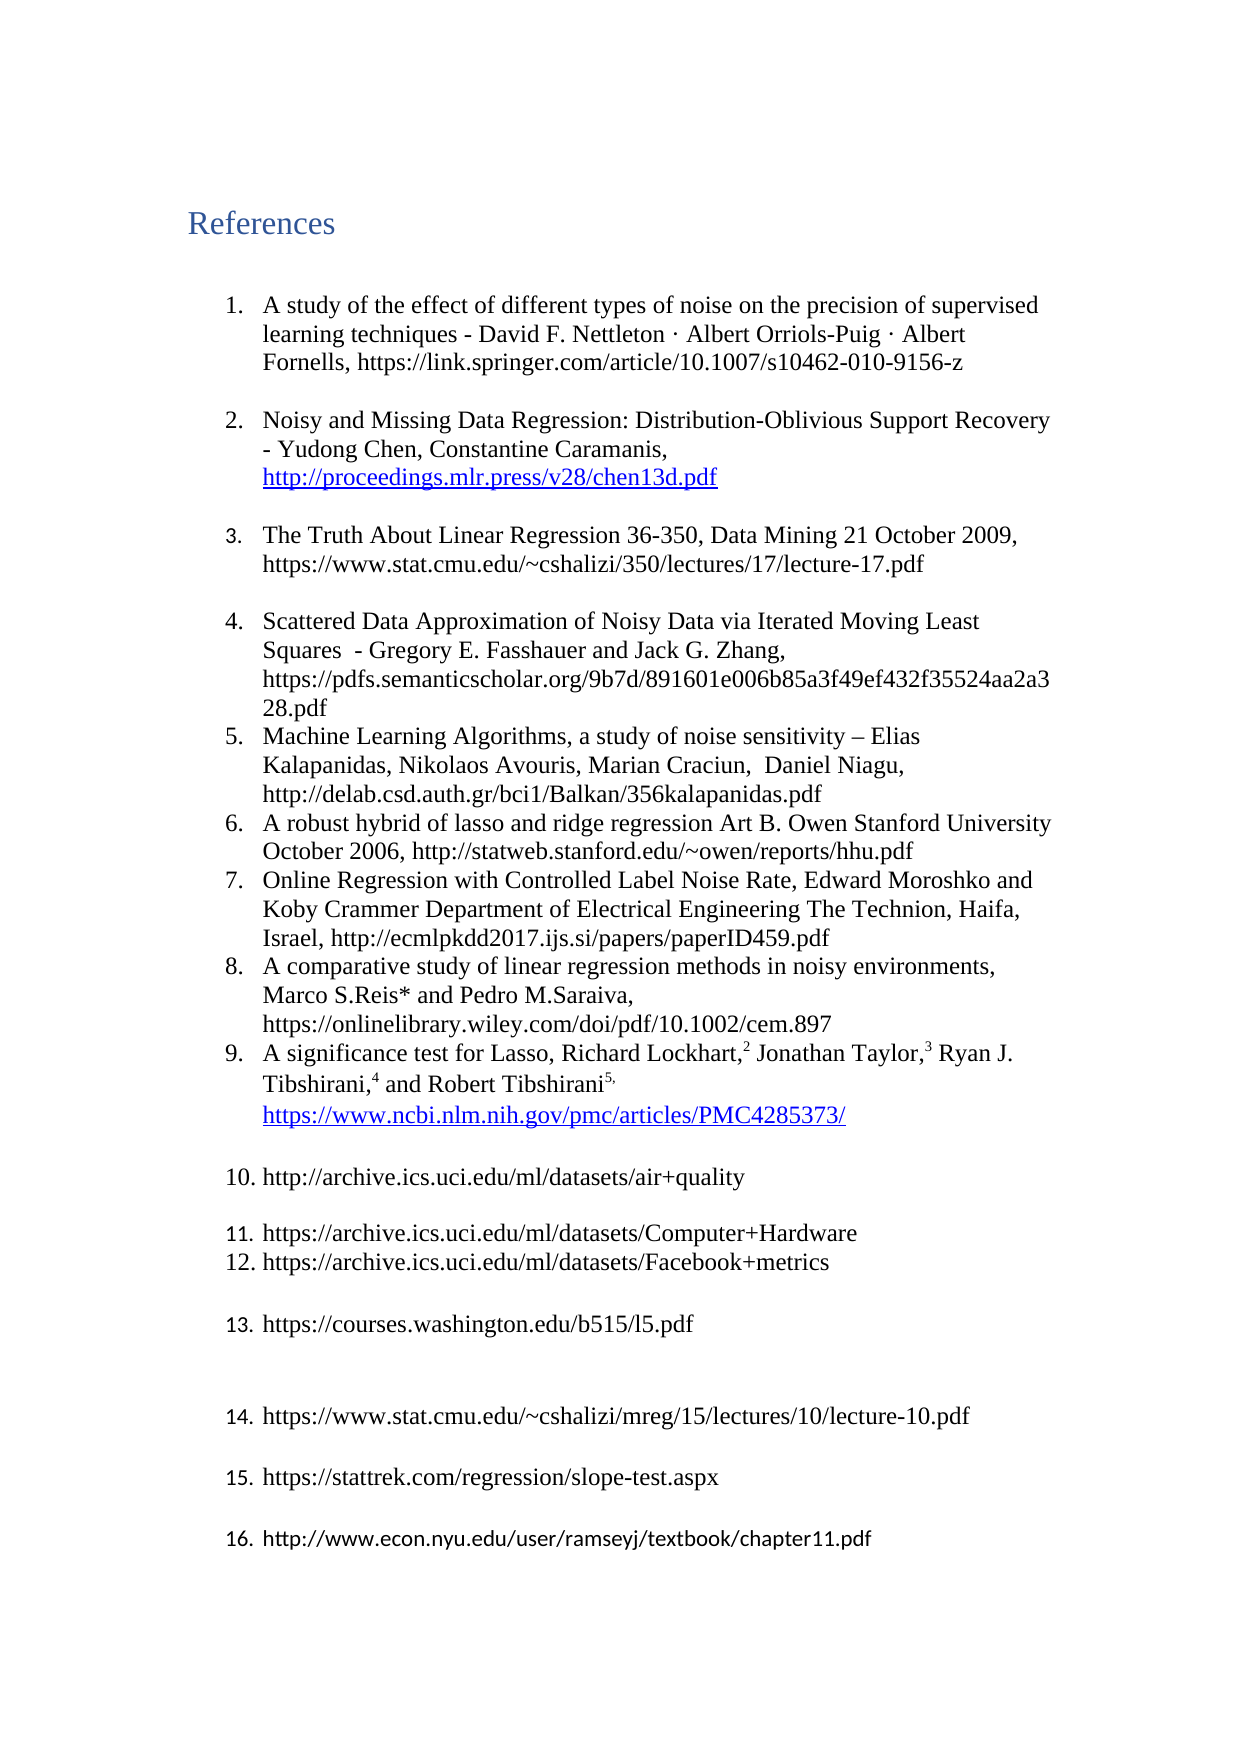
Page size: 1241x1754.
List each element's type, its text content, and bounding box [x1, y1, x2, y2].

list https://stattrek.com/regression/slope-test.aspx [225, 1462, 1053, 1491]
list A comparative study of linear regression methods in noisy environments, Marco S.Reis* and Pedro M.Saraiva, https://onlinelibrary.wiley.com/doi/pdf/10.1002/cem.897 [225, 951, 1053, 1038]
list https://www.stat.cmu.edu/~cshalizi/mreg/15/lectures/10/lecture-10.pdf [225, 1401, 1053, 1430]
list A robust hybrid of lasso and ridge regression Art B. Owen Stanford University October 2006, http://statweb.stanford.edu/~owen/reports/hhu.pdf [225, 808, 1053, 865]
list https://archive.ics.uci.edu/ml/datasets/Facebook+metrics [225, 1247, 1053, 1276]
list http://www.econ.nyu.edu/user/ramseyj/textbook/chapter11.pdf [225, 1524, 1053, 1552]
list Scattered Data Approximation of Noisy Data via Iterated Moving Least Squares - Gregory E. Fasshauer and Jack G. Zhang, https://pdfs.semanticscholar.org/9b7d/891601e006b85a3f49ef432f35524aa2a328.pdf [225, 606, 1053, 721]
list Noisy and Missing Data Regression: Distribution-Oblivious Support Recovery - Yudong Chen, Constantine Caramanis, http://proceedings.mlr.press/v28/chen13d.pdf [225, 405, 1053, 491]
subtitle References [187, 203, 1053, 242]
list A study of the effect of different types of noise on the precision of supervised learning techniques - David F. Nettleton · Albert Orriols-Puig · Albert Fornells, https://link.springer.com/article/10.1007/s10462-010-9156-z [225, 290, 1053, 376]
list http://archive.ics.uci.edu/ml/datasets/air+quality [225, 1162, 1053, 1191]
list https://archive.ics.uci.edu/ml/datasets/Computer+Hardware [225, 1218, 1053, 1247]
list Machine Learning Algorithms, a study of noise sensitivity – Elias Kalapanidas, Nikolaos Avouris, Marian Craciun, Daniel Niagu, http://delab.csd.auth.gr/bci1/Balkan/356kalapanidas.pdf [225, 721, 1053, 808]
list The Truth About Linear Regression 36-350, Data Mining 21 October 2009, https://www.stat.cmu.edu/~cshalizi/350/lectures/17/lecture-17.pdf [225, 520, 1053, 578]
list Online Regression with Controlled Label Noise Rate, Edward Moroshko and Koby Crammer Department of Electrical Engineering The Technion, Haifa, Israel, http://ecmlpkdd2017.ijs.si/papers/paperID459.pdf [225, 865, 1053, 951]
list https://courses.washington.edu/b515/l5.pdf [225, 1309, 1053, 1338]
list A significance test for Lasso, Richard Lockhart,2 Jonathan Taylor,3 Ryan J. Tibshirani,4 and Robert Tibshirani5, https://www.ncbi.nlm.nih.gov/pmc/articles/PMC4285373/ [225, 1038, 1053, 1128]
